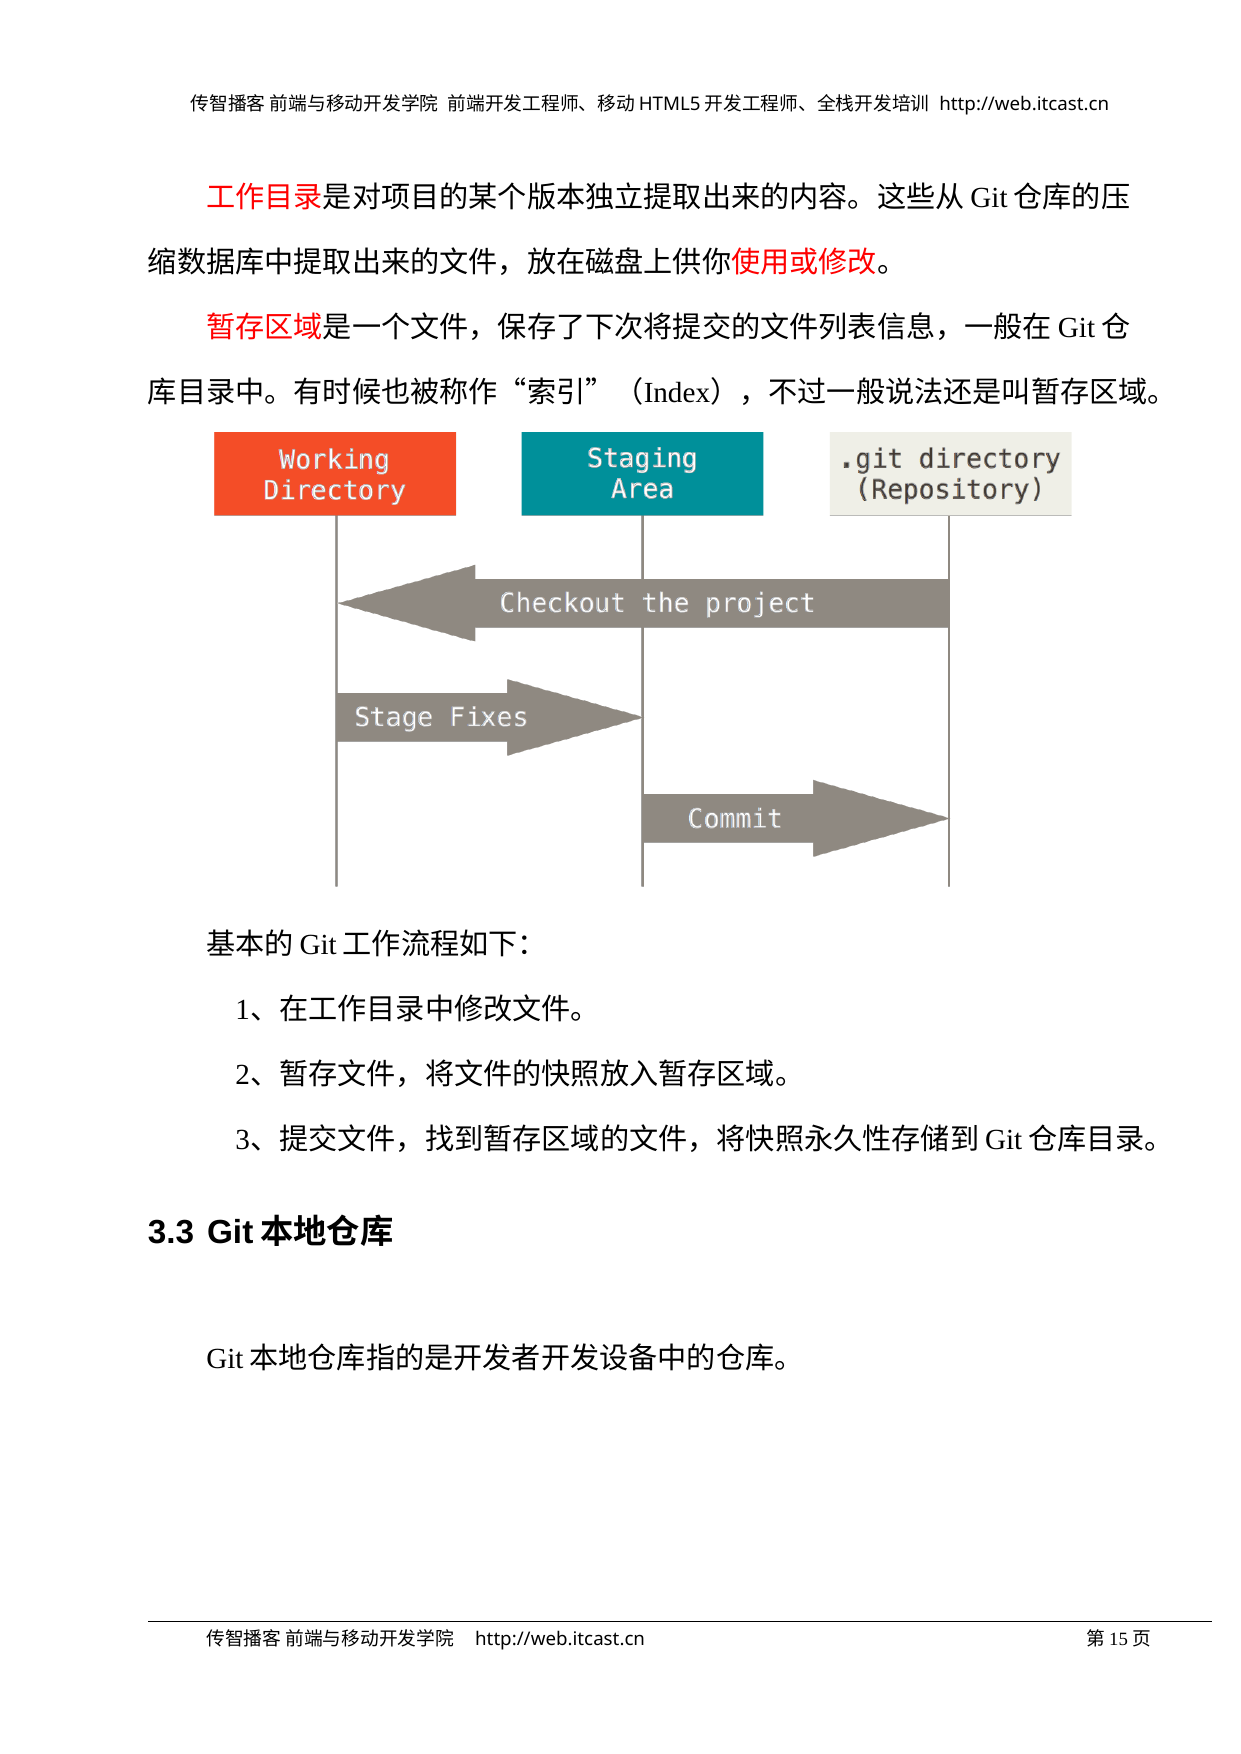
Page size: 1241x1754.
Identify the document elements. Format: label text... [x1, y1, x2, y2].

text 1、在工作目录中修改文件。 [206, 974, 1152, 1039]
text 3、提交文件，找到暂存区域的文件，将快照永久性存储到Git仓库目录。 [206, 1104, 1152, 1169]
picture [206, 423, 1083, 908]
text Git本地仓库指的是开发者开发设备中的仓库。 [148, 1323, 1152, 1388]
subtitle Git本地仓库 [148, 1197, 1152, 1262]
text 2、暂存文件，将文件的快照放入暂存区域。 [206, 1039, 1152, 1104]
text 工作目录是对项目的某个版本独立提取出来的内容。这些从Git仓库的压缩数据库中提取出来的文件，放在磁盘上供你使用或修改。 [148, 162, 1152, 292]
text 暂存区域是一个文件，保存了下次将提交的文件列表信息，一般在Git仓库目录中。有时候也被称作“索引”（Index），不过一般说法还是叫暂存区域。 [148, 292, 1152, 422]
text 基本的Git工作流程如下： [148, 909, 1152, 974]
